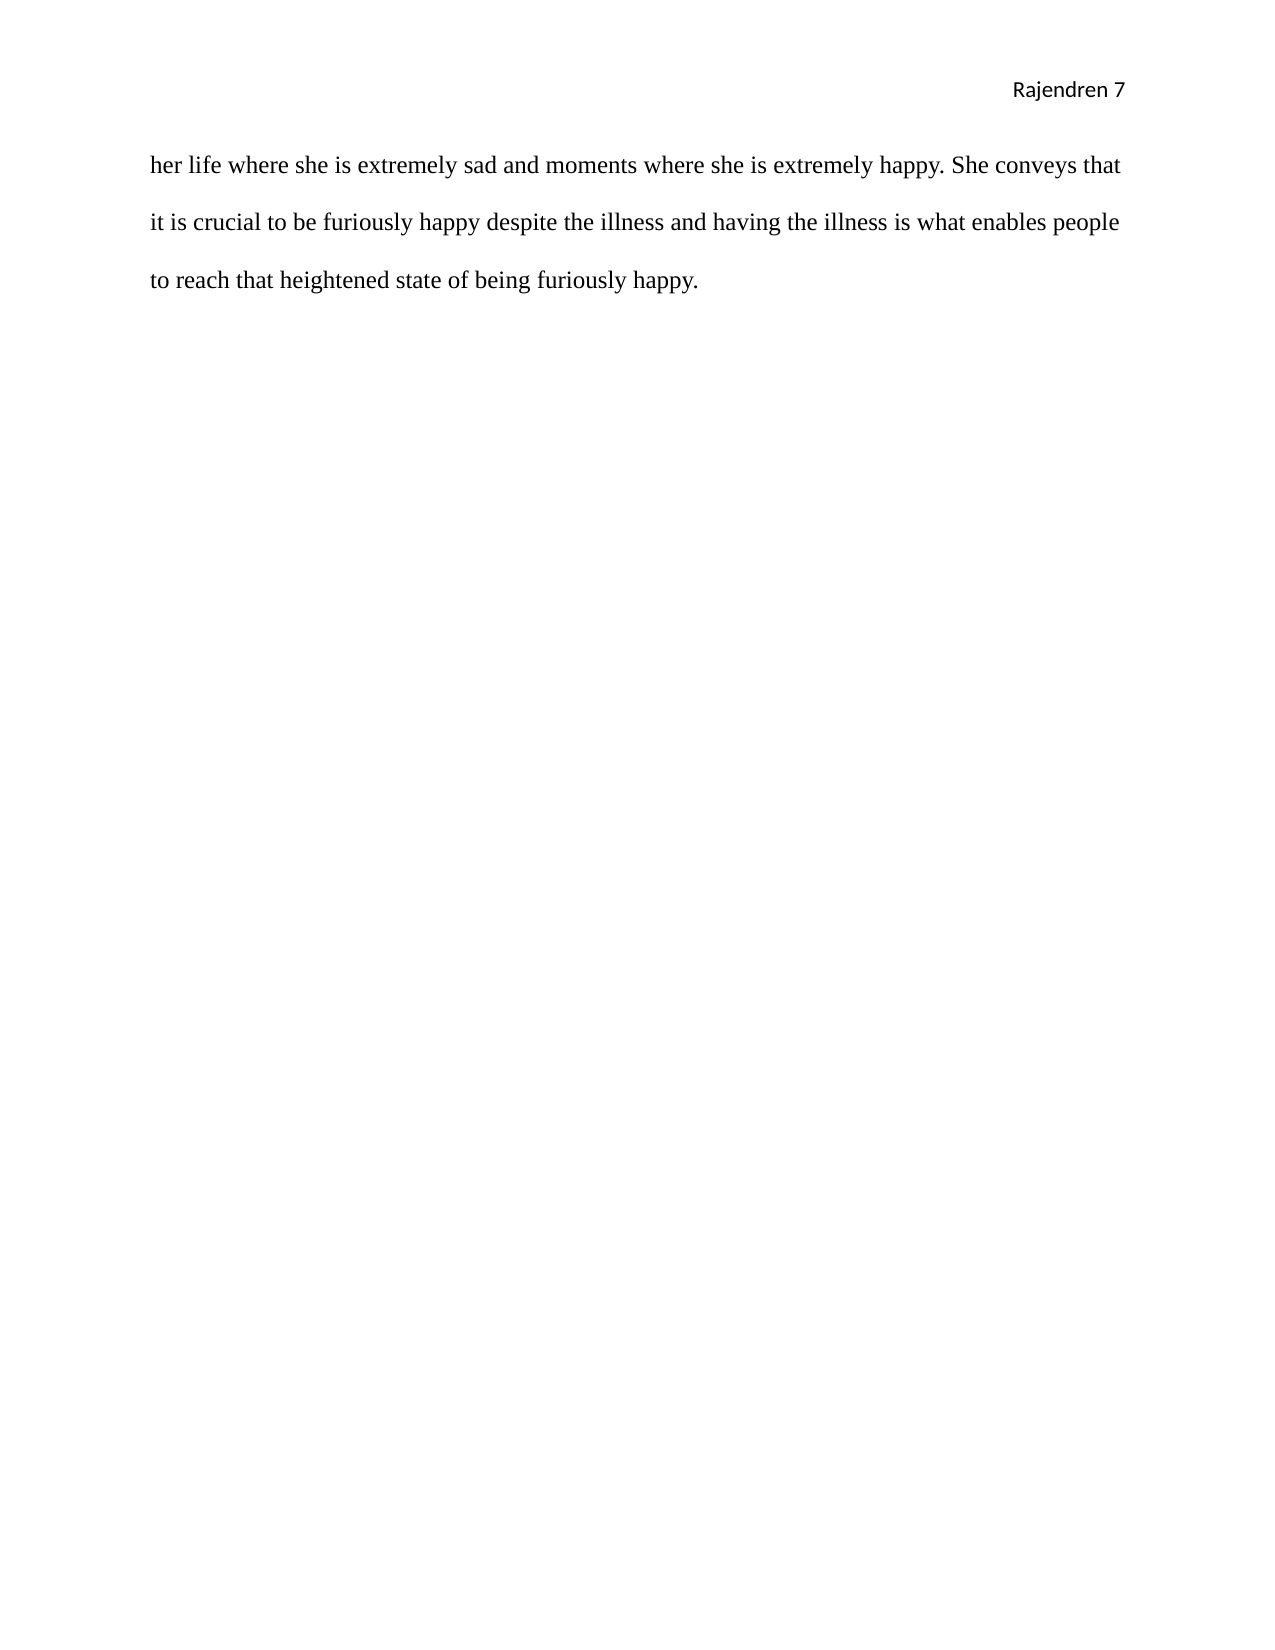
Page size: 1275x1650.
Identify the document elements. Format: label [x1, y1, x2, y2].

text [150, 150, 1125, 294]
